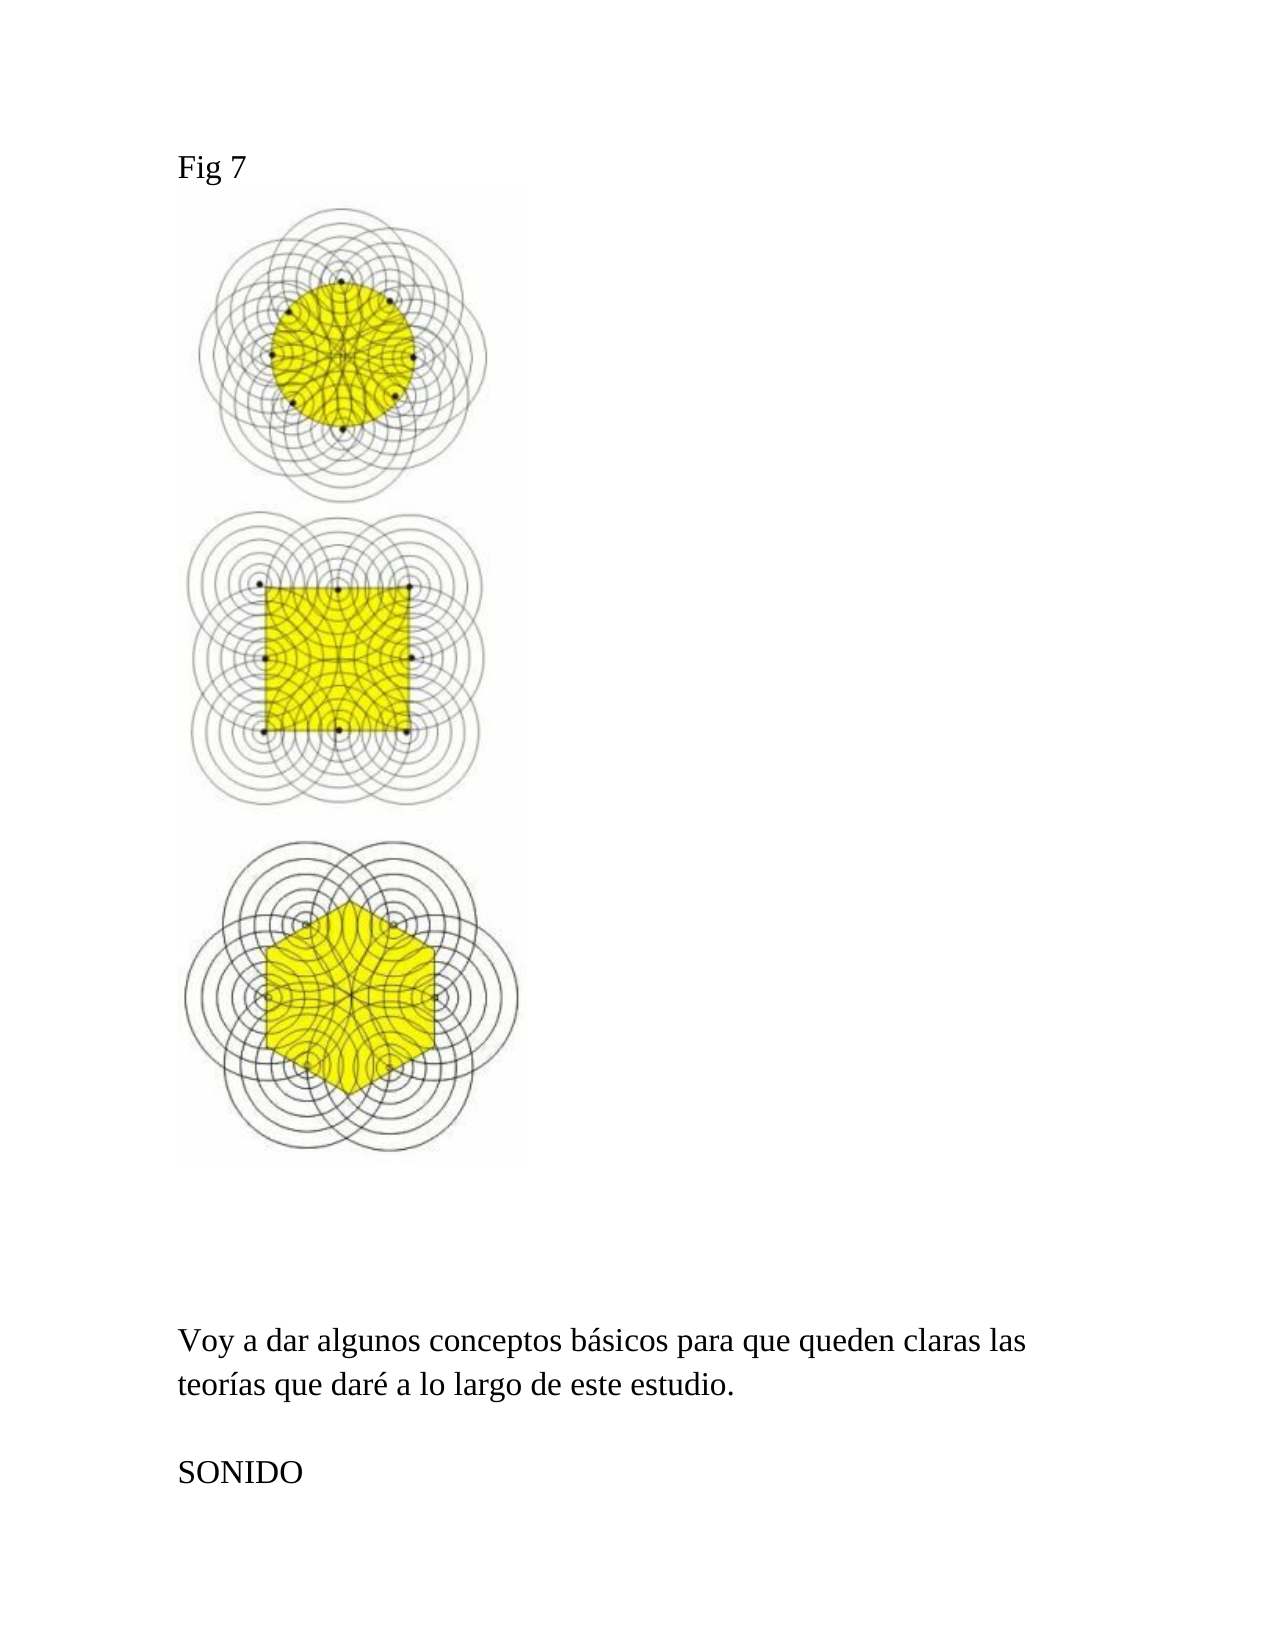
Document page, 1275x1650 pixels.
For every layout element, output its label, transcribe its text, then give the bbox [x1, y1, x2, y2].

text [177, 1188, 1098, 1491]
picture [177, 190, 528, 1163]
